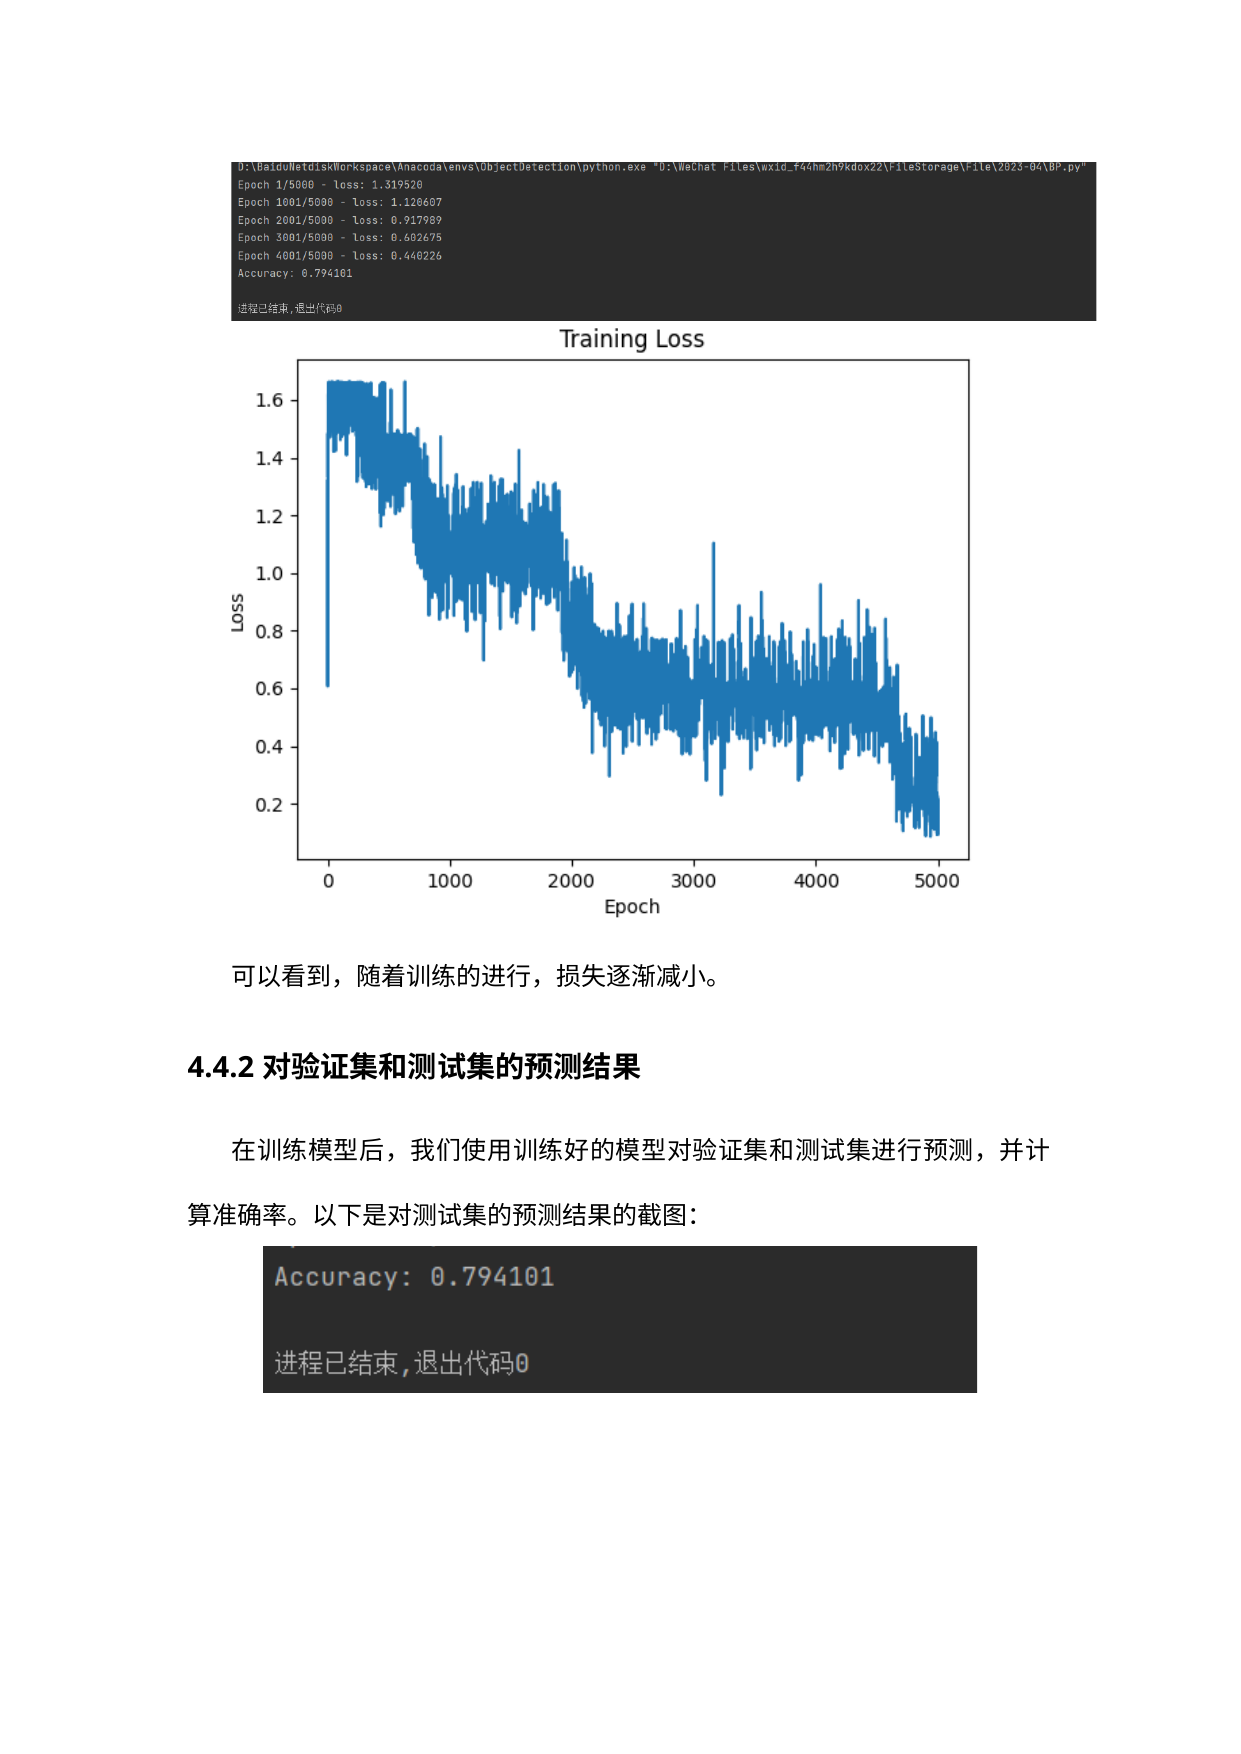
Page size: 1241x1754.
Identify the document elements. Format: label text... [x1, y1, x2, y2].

picture [231, 162, 1097, 321]
text 在训练模型后，我们使用训练好的模型对验证集和测试集进行预测，并计算准确率。以下是对测试集的预测结果的截图： [187, 1116, 1053, 1246]
picture [231, 324, 982, 919]
subtitle 4.4.2 对验证集和测试集的预测结果 [187, 1032, 1053, 1097]
picture [263, 1246, 978, 1393]
text 可以看到，随着训练的进行，损失逐渐减小。 [187, 942, 1053, 1007]
